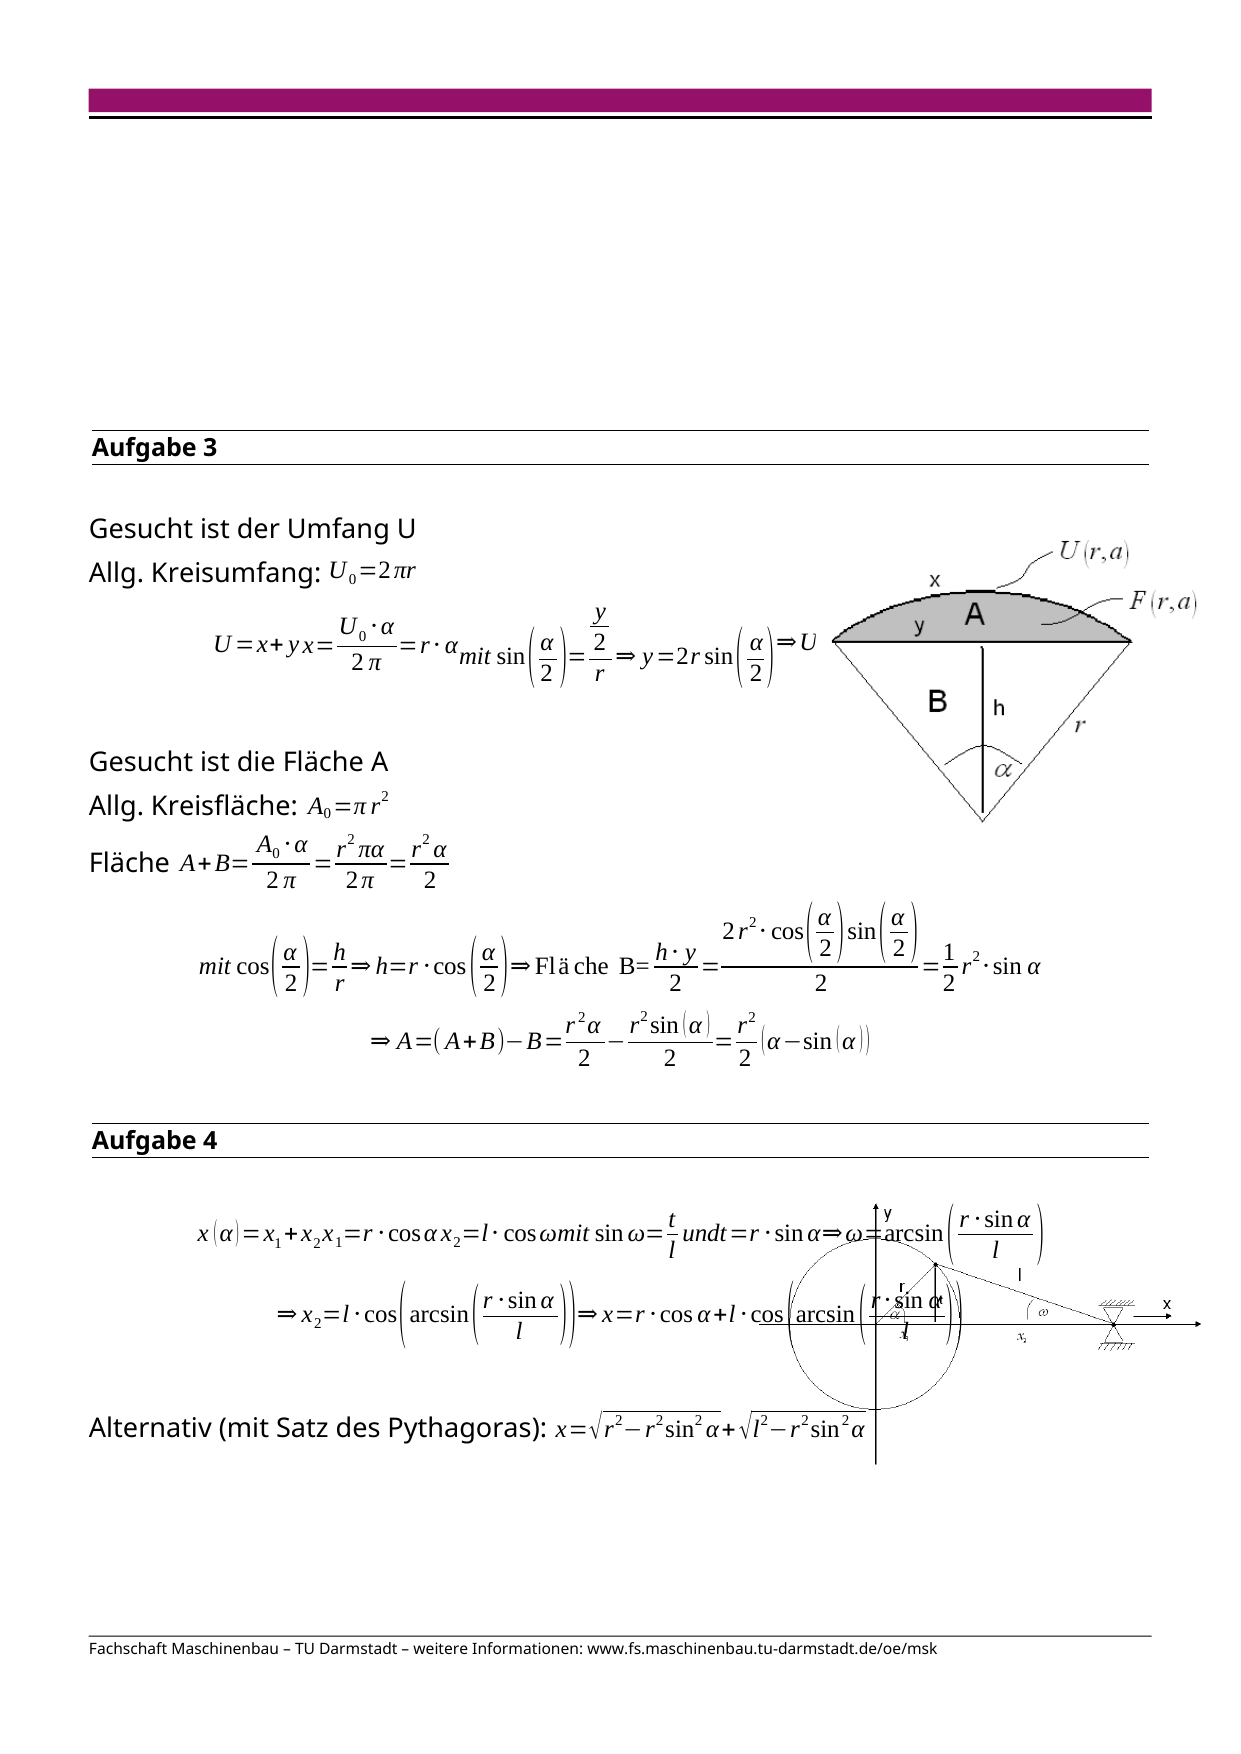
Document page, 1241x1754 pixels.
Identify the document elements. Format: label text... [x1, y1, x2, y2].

text Gesucht ist der Umfang U [89, 509, 1152, 546]
text Fläche [89, 831, 1152, 893]
text Allg. Kreisumfang: [89, 553, 815, 590]
picture [815, 525, 1210, 848]
text Gesucht ist die Fläche A [89, 742, 815, 779]
picture [741, 1186, 1229, 1487]
subtitle Aufgabe 3 [92, 431, 1149, 464]
text Allg. Kreisfläche: [89, 786, 815, 823]
subtitle Aufgabe 4 [92, 1124, 1149, 1157]
text Alternativ (mit Satz des Pythagoras): [89, 1408, 1152, 1445]
